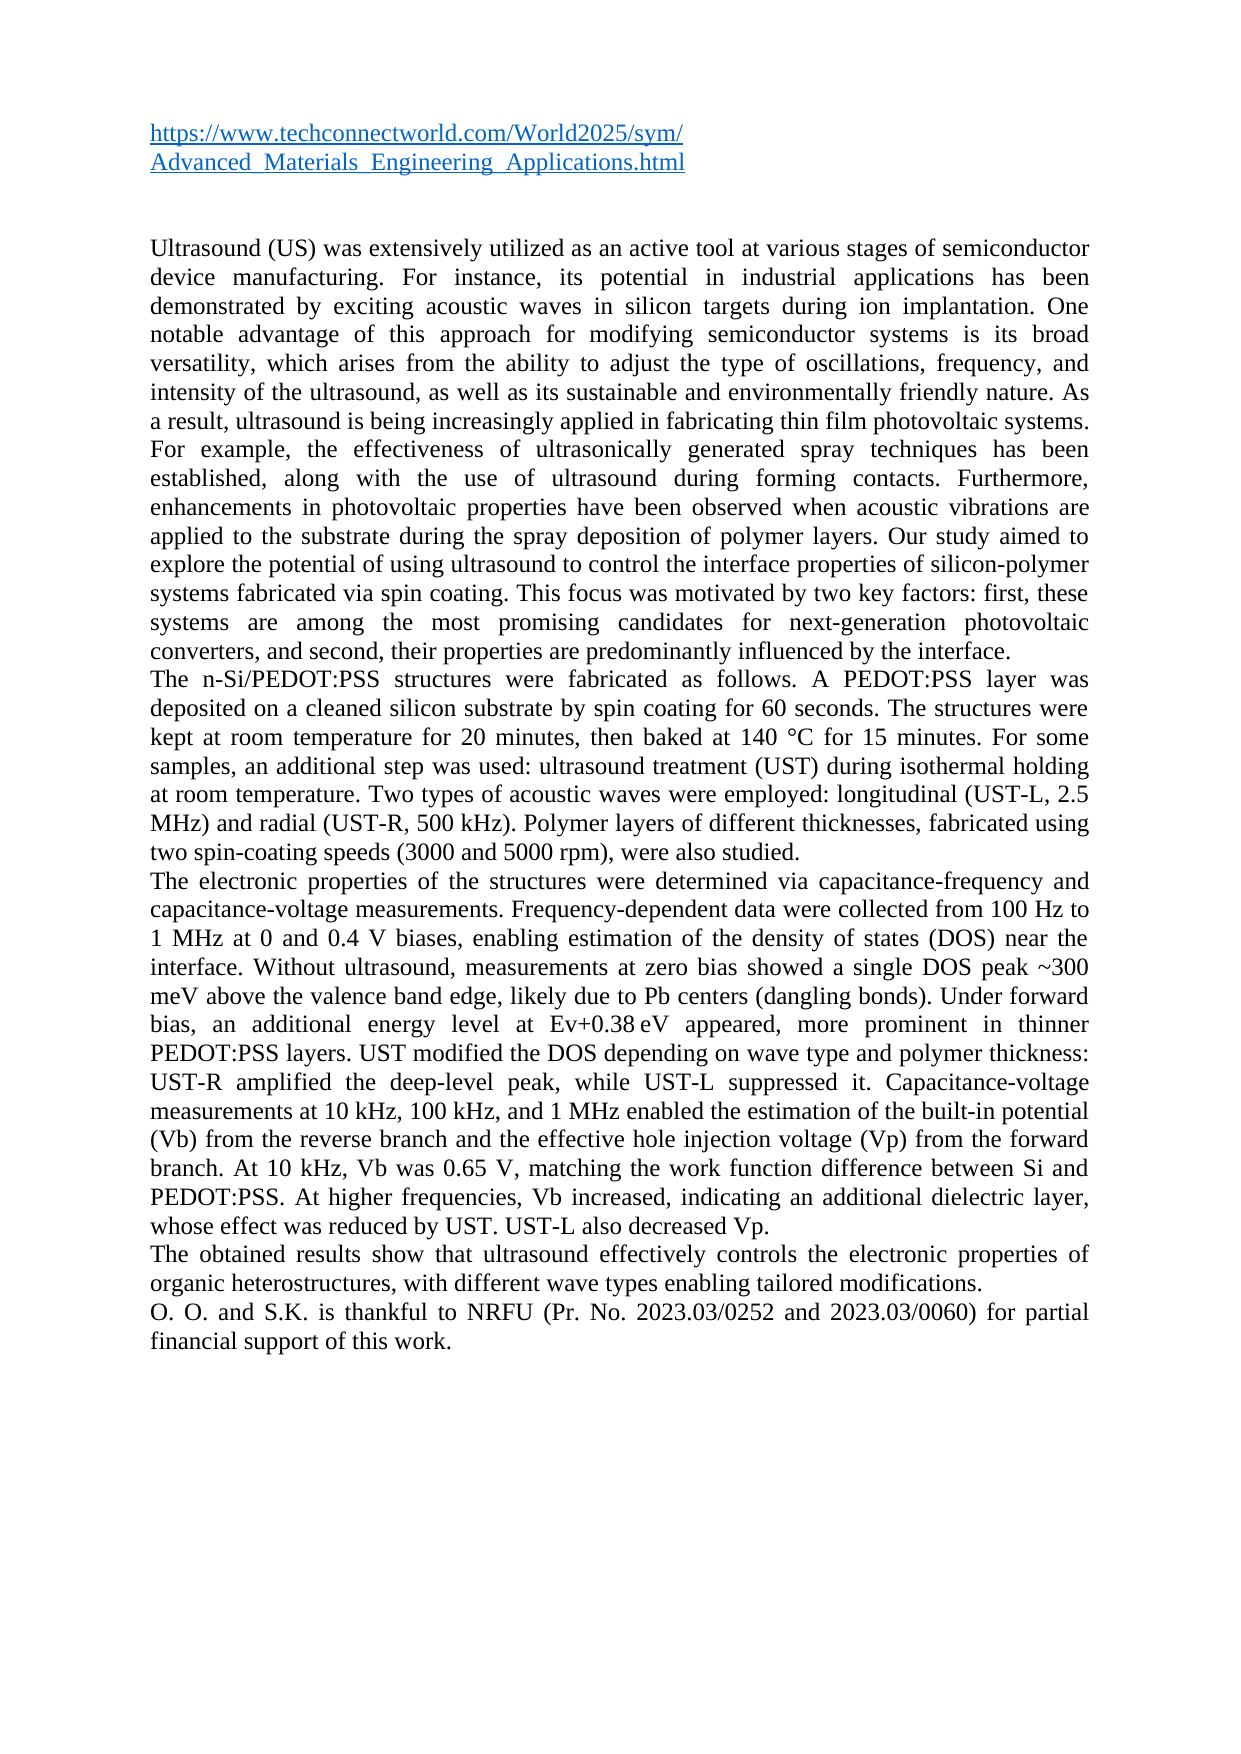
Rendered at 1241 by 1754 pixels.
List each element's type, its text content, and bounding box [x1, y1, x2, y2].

text The electronic properties of the structures were determined via capacitance-frequency and capacitance-voltage measurements. Frequency-dependent data were collected from 100 Hz to 1 MHz at 0 and 0.4 V biases, enabling estimation of the density of states (DOS) near the interface. Without ultrasound, measurements at zero bias showed a single DOS peak ~300 meV above the valence band edge, likely due to Pb centers (dangling bonds). Under forward bias, an additional energy level at Ev+0.38 eV appeared, more prominent in thinner PEDOT:PSS layers. UST modified the DOS depending on wave type and polymer thickness: UST-R amplified the deep-level peak, while UST-L suppressed it. Capacitance-voltage measurements at 10 kHz, 100 kHz, and 1 MHz enabled the estimation of the built-in potential (Vb) from the reverse branch and the effective hole injection voltage (Vp) from the forward branch. At 10 kHz, Vb was 0.65 V, matching the work function difference between Si and PEDOT:PSS. At higher frequencies, Vb increased, indicating an additional dielectric layer, whose effect was reduced by UST. UST-L also decreased Vp. [150, 866, 1090, 1239]
text The n-Si/PEDOT:PSS structures were fabricated as follows. A PEDOT:PSS layer was deposited on a cleaned silicon substrate by spin coating for 60 seconds. The structures were kept at room temperature for 20 minutes, then baked at 140 °C for 15 minutes. For some samples, an additional step was used: ultrasound treatment (UST) during isothermal holding at room temperature. Two types of acoustic waves were employed: longitudinal (UST-L, 2.5 MHz) and radial (UST-R, 500 kHz). Polymer layers of different thicknesses, fabricated using two spin-coating speeds (3000 and 5000 rpm), were also studied. [150, 664, 1090, 866]
text https://www.techconnectworld.com/World2025/sym/Advanced_Materials_Engineering_Applications.html [150, 118, 1090, 176]
text The obtained results show that ultrasound effectively controls the electronic properties of organic heterostructures, with different wave types enabling tailored modifications. [150, 1239, 1090, 1297]
text O. O. and S.K. is thankful to NRFU (Pr. No. 2023.03/0252 and 2023.03/0060) for partial financial support of this work. [150, 1297, 1090, 1354]
text Ultrasound (US) was extensively utilized as an active tool at various stages of semiconductor device manufacturing. For instance, its potential in industrial applications has been demonstrated by exciting acoustic waves in silicon targets during ion implantation. One notable advantage of this approach for modifying semiconductor systems is its broad versatility, which arises from the ability to adjust the type of oscillations, frequency, and intensity of the ultrasound, as well as its sustainable and environmentally friendly nature. As a result, ultrasound is being increasingly applied in fabricating thin film photovoltaic systems. For example, the effectiveness of ultrasonically generated spray techniques has been established, along with the use of ultrasound during forming contacts. Furthermore, enhancements in photovoltaic properties have been observed when acoustic vibrations are applied to the substrate during the spray deposition of polymer layers. Our study aimed to explore the potential of using ultrasound to control the interface properties of silicon-polymer systems fabricated via spin coating. This focus was motivated by two key factors: first, these systems are among the most promising candidates for next-generation photovoltaic converters, and second, their properties are predominantly influenced by the interface. [150, 233, 1090, 664]
